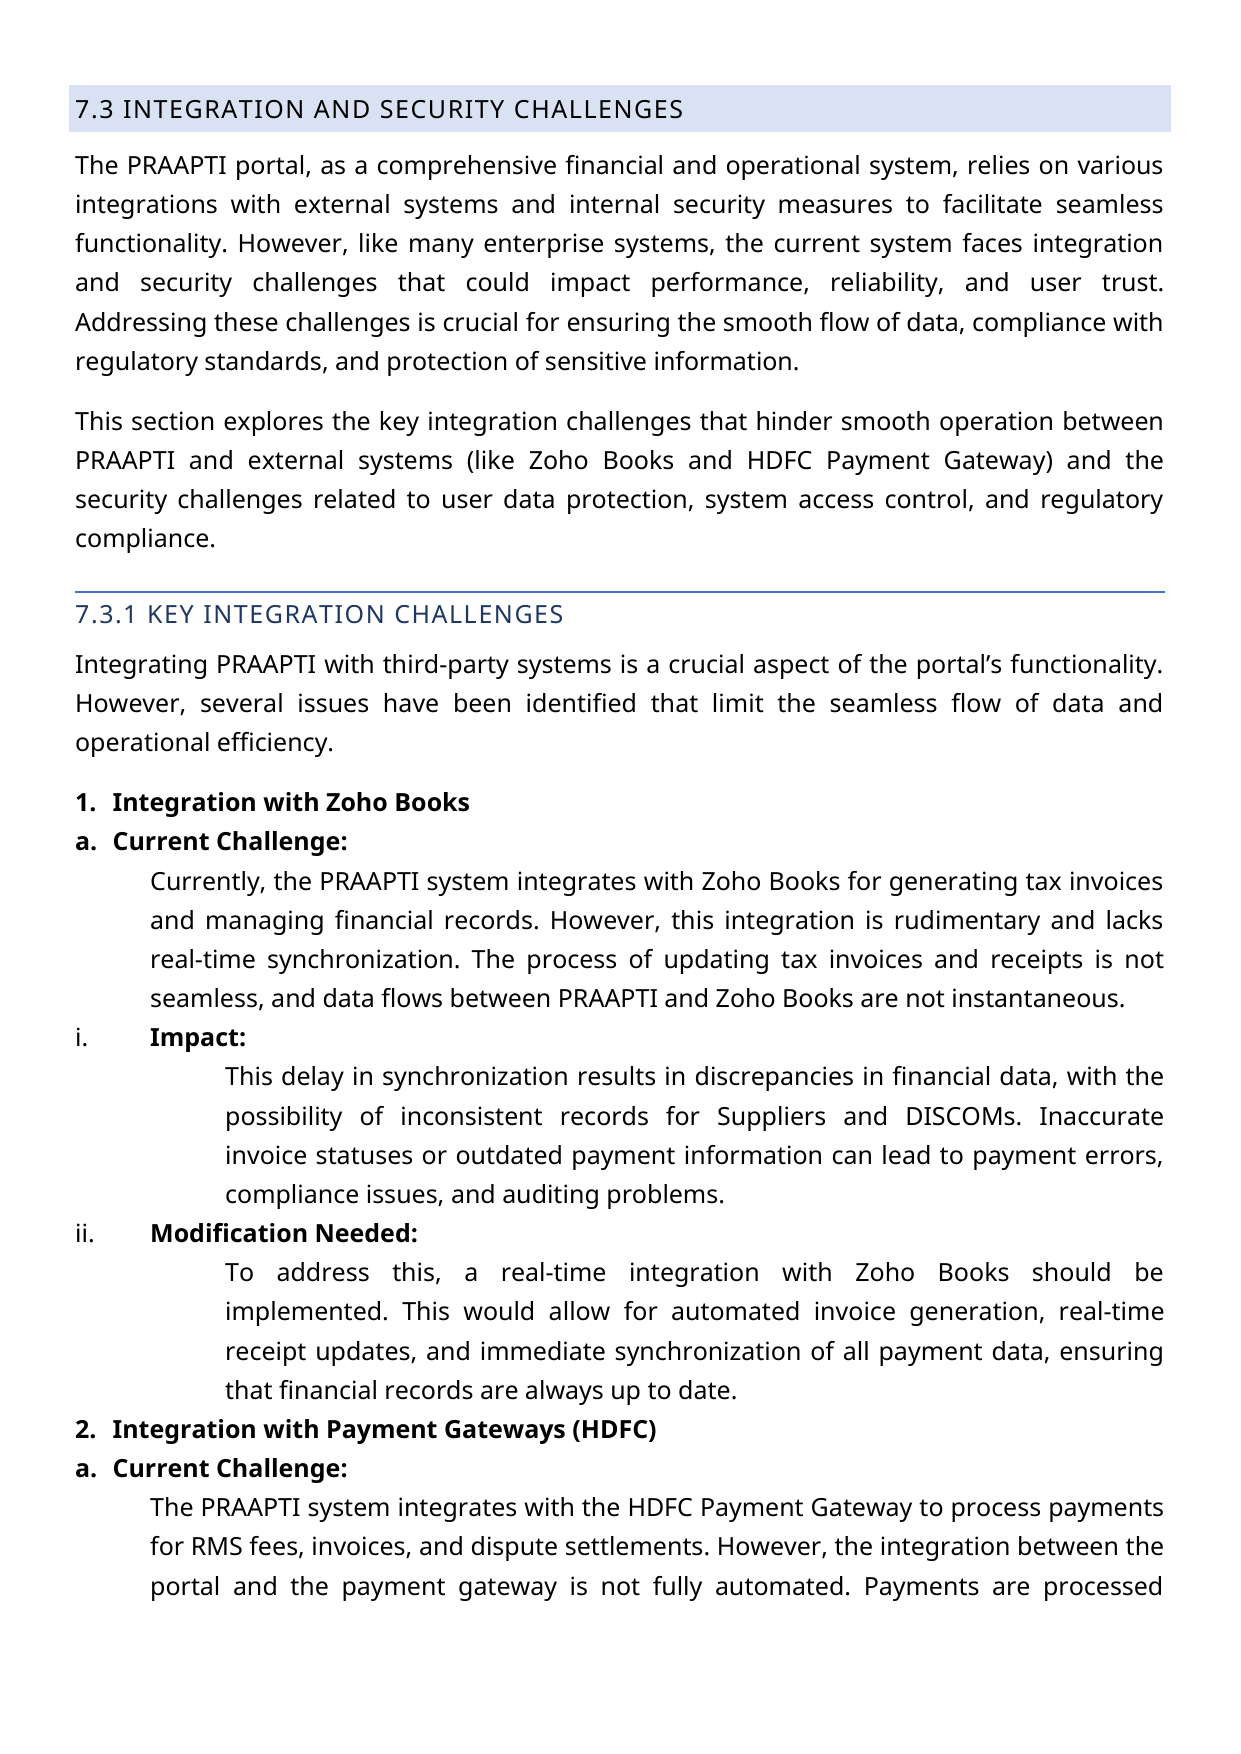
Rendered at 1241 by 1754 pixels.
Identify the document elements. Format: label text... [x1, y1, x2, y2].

list Integration with Payment Gateways (HDFC) [75, 1412, 1165, 1446]
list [150, 1490, 1165, 1602]
list Current Challenge: [75, 1451, 1165, 1485]
list Currently, the PRAAPTI system integrates with Zoho Books for generating tax invoices and managing financial records. However, this integration is rudimentary and lacks real-time synchronization. The process of updating tax invoices and receipts is not seamless, and data flows between PRAAPTI and Zoho Books are not instantaneous. [150, 863, 1165, 1015]
list Integration with Zoho Books [75, 785, 1165, 819]
list Impact: [75, 1020, 1165, 1054]
list Modification Needed: [75, 1216, 1165, 1250]
subtitle 7.3.1 Key Integration Challenges [75, 593, 1165, 631]
list Current Challenge: [75, 824, 1165, 858]
list To address this, a real-time integration with Zoho Books should be implemented. This would allow for automated invoice generation, real-time receipt updates, and immediate synchronization of all payment data, ensuring that financial records are always up to date. [225, 1255, 1165, 1406]
text This section explores the key integration challenges that hinder smooth operation between PRAAPTI and external systems (like Zoho Books and HDFC Payment Gateway) and the security challenges related to user data protection, system access control, and regulatory compliance. [75, 403, 1165, 555]
list This delay in synchronization results in discrepancies in financial data, with the possibility of inconsistent records for Suppliers and DISCOMs. Inaccurate invoice statuses or outdated payment information can lead to payment errors, compliance issues, and auditing problems. [225, 1059, 1165, 1211]
subtitle 7.3 Integration and Security Challenges [75, 92, 1165, 126]
text The PRAAPTI portal, as a comprehensive financial and operational system, relies on various integrations with external systems and internal security measures to facilitate seamless functionality. However, like many enterprise systems, the current system faces integration and security challenges that could impact performance, reliability, and user trust. Addressing these challenges is crucial for ensuring the smooth flow of data, compliance with regulatory standards, and protection of sensitive information. [75, 147, 1165, 377]
text Integrating PRAAPTI with third-party systems is a crucial aspect of the portal’s functionality. However, several issues have been identified that limit the seamless flow of data and operational efficiency. [75, 647, 1165, 759]
